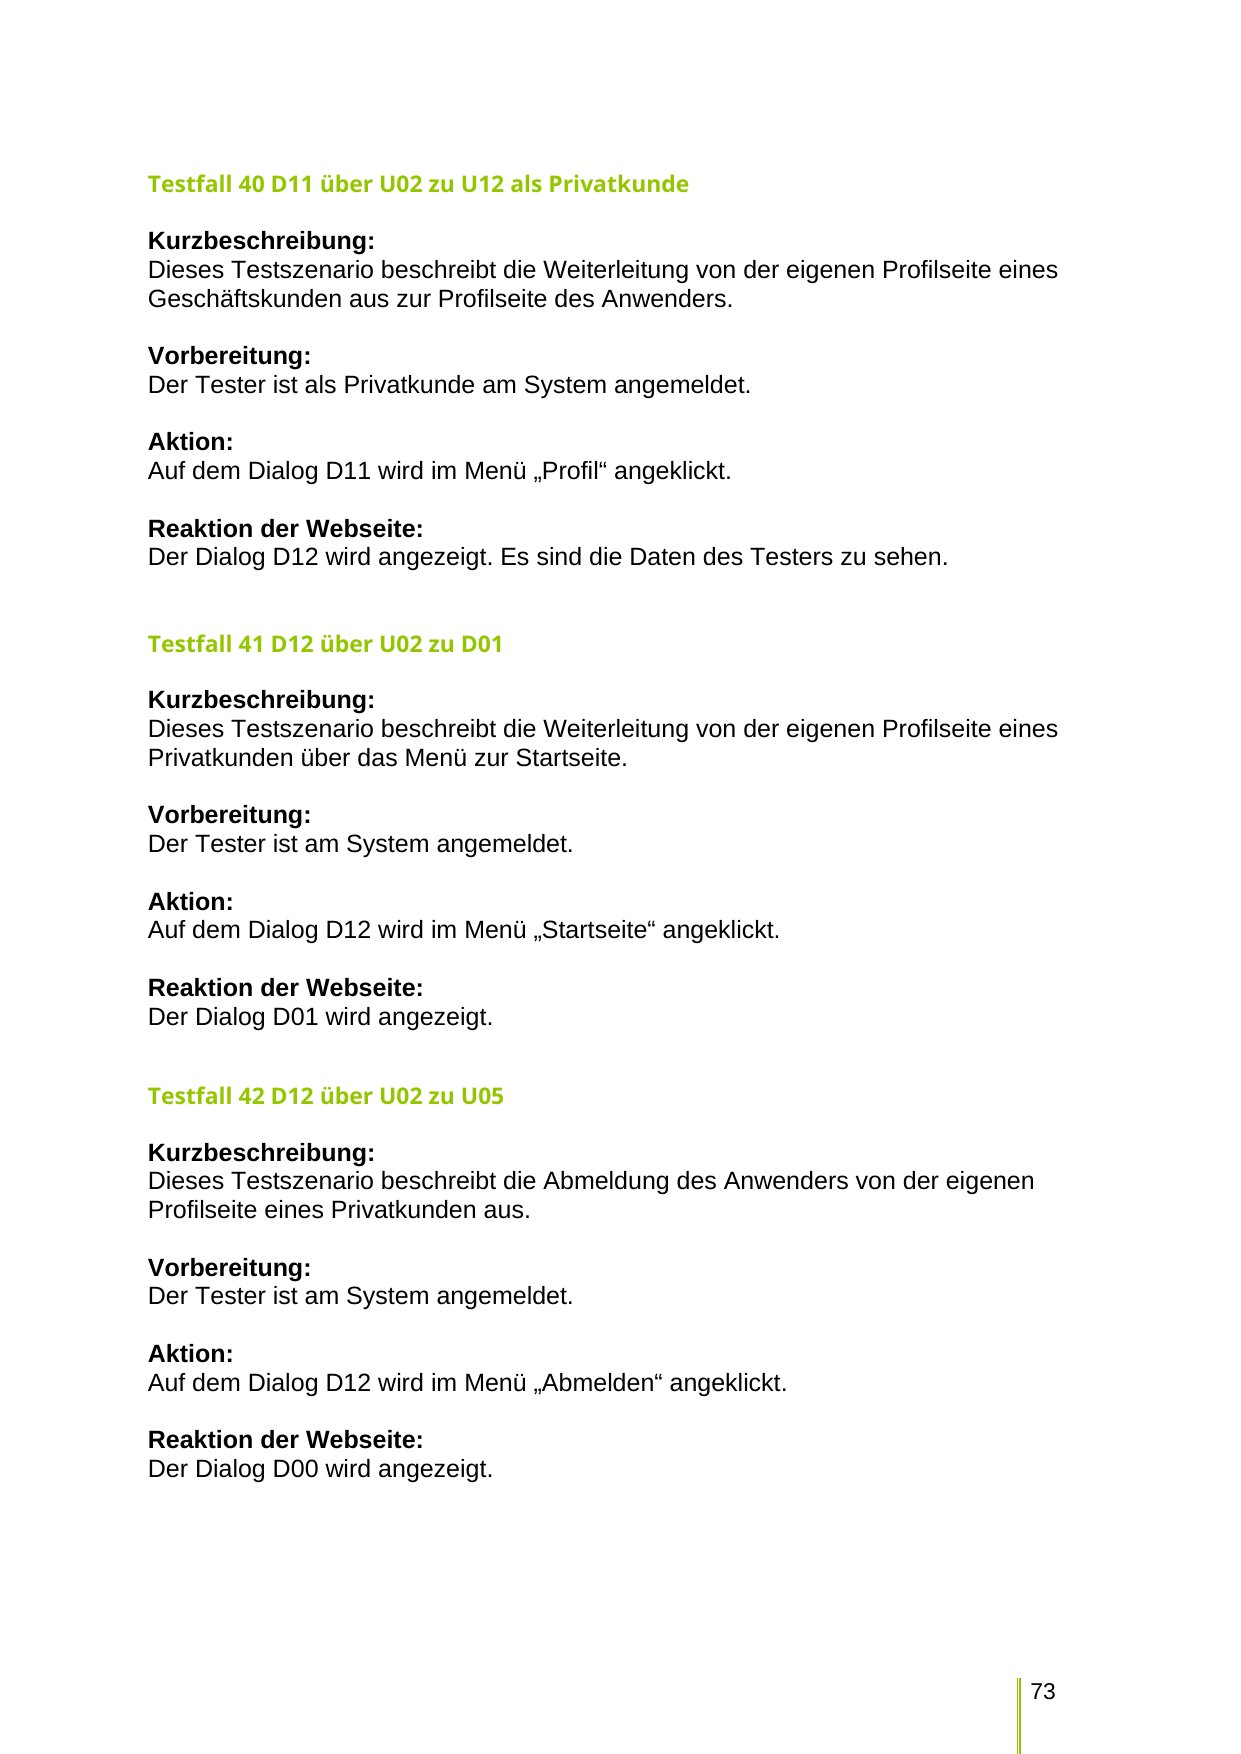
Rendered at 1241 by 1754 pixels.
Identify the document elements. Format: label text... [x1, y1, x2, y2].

text Kurzbeschreibung: [148, 1138, 1093, 1166]
text Reaktion der Webseite: [148, 1425, 1093, 1454]
text Vorbereitung: Der Tester ist als Privatkunde am System angemeldet. [148, 341, 1093, 398]
subtitle Testfall 40 D11 über U02 zu U12 als Privatkunde [148, 168, 1093, 200]
text Kurzbeschreibung: [148, 685, 1093, 714]
text Reaktion der Webseite: [148, 973, 1093, 1002]
subtitle Testfall 42 D12 über U02 zu U05 [148, 1080, 1093, 1111]
text Dieses Testszenario beschreibt die Weiterleitung von der eigenen Profilseite eines Privatkunden über das Menü zur Startseite. [148, 714, 1093, 772]
text Dieses Testszenario beschreibt die Weiterleitung von der eigenen Profilseite eines Geschäftskunden aus zur Profilseite des Anwenders. [148, 255, 1093, 312]
text Der Dialog D00 wird angezeigt. [148, 1454, 1093, 1483]
text Auf dem Dialog D12 wird im Menü „Abmelden“ angeklickt. [148, 1368, 1093, 1396]
text Vorbereitung: Der Tester ist am System angemeldet. [148, 1253, 1093, 1310]
text Dieses Testszenario beschreibt die Abmeldung des Anwenders von der eigenen Profilseite eines Privatkunden aus. [148, 1166, 1093, 1224]
text Der Dialog D01 wird angezeigt. [148, 1002, 1093, 1030]
text Auf dem Dialog D12 wird im Menü „Startseite“ angeklickt. [148, 915, 1093, 944]
text Der Dialog D12 wird angezeigt. Es sind die Daten des Testers zu sehen. [148, 542, 1093, 571]
subtitle Testfall 41 D12 über U02 zu D01 [148, 628, 1093, 659]
text Aktion: [148, 887, 1093, 915]
text Aktion: Auf dem Dialog D11 wird im Menü „Profil“ angeklickt. [148, 427, 1093, 485]
text Reaktion der Webseite: [148, 513, 1093, 542]
text Vorbereitung: Der Tester ist am System angemeldet. [148, 800, 1093, 858]
text Kurzbeschreibung: [148, 226, 1093, 255]
text Aktion: [148, 1339, 1093, 1368]
